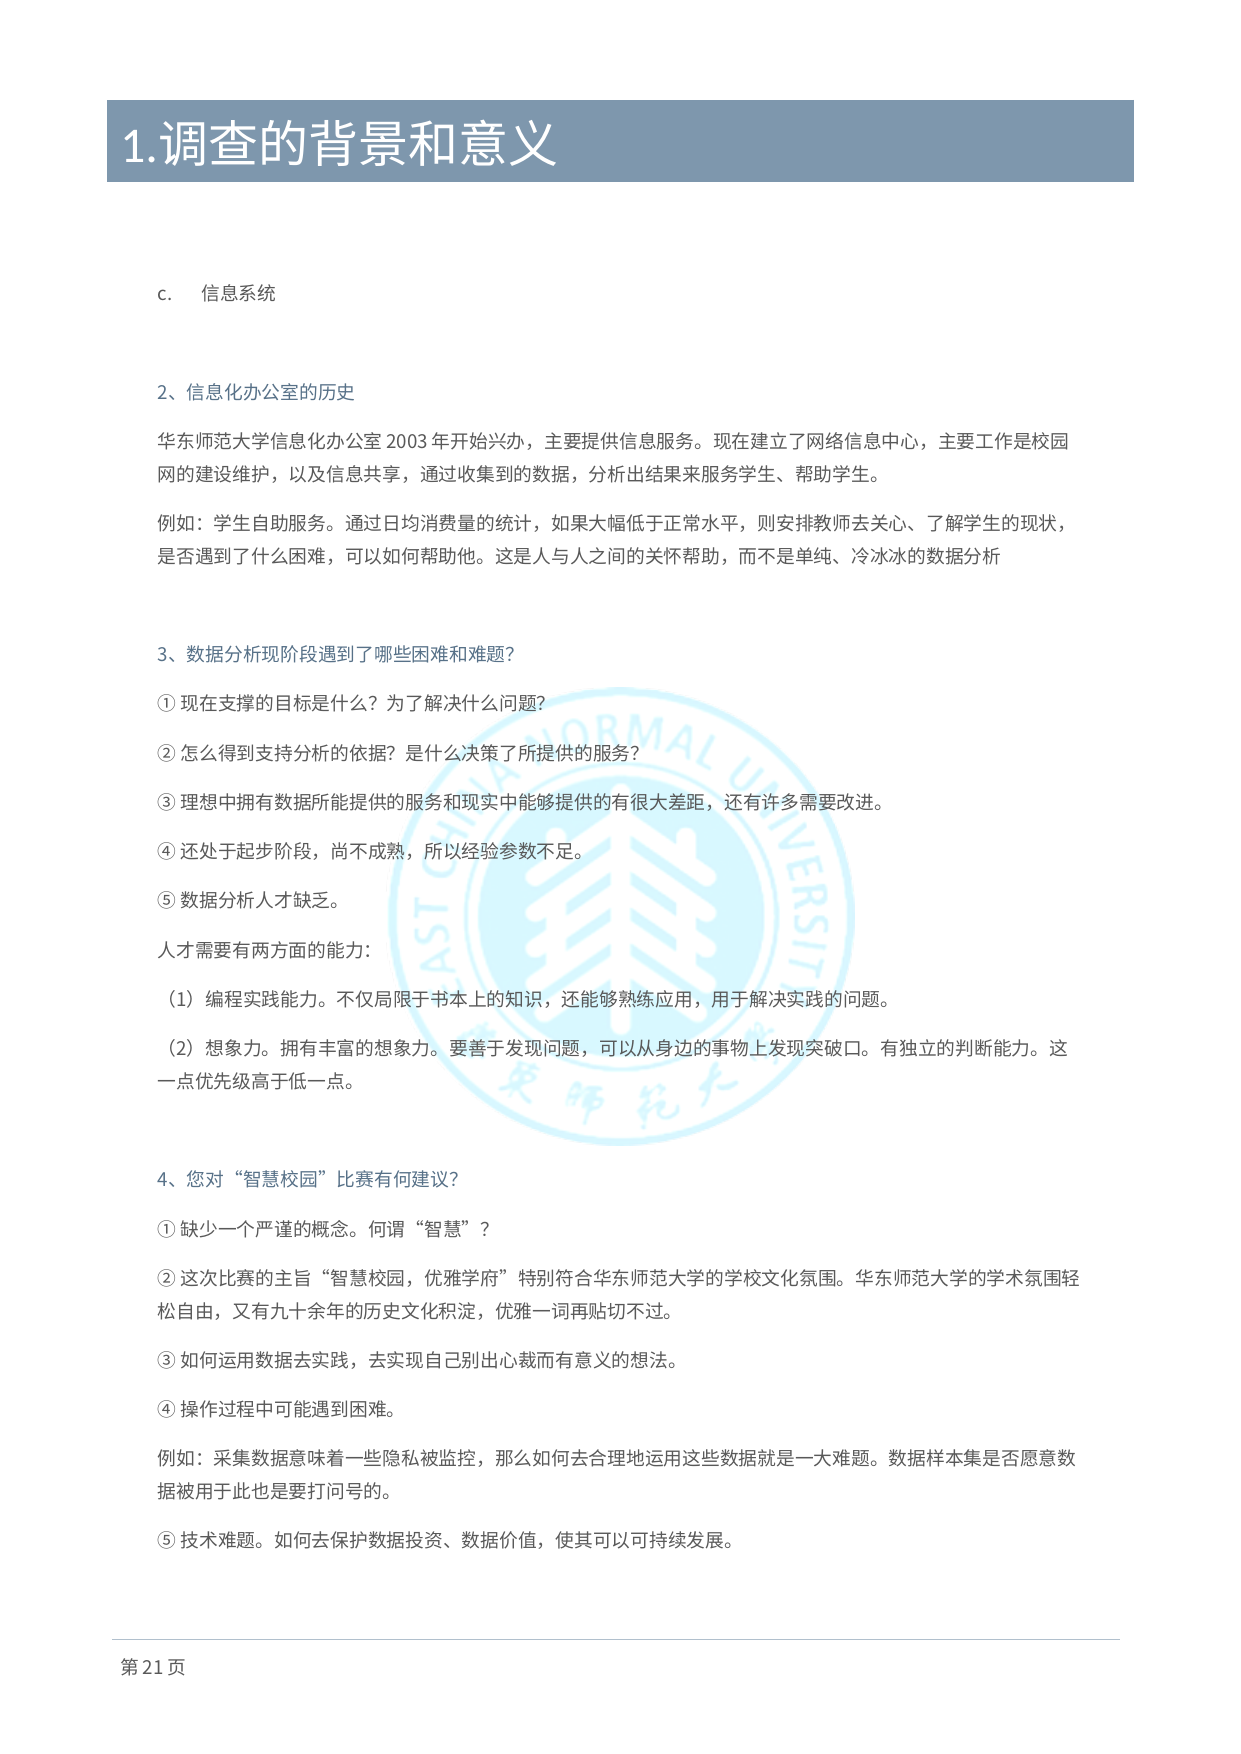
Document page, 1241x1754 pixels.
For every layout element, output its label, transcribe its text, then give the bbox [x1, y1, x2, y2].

list 信息系统 [157, 279, 1083, 306]
text 3、数据分析现阶段遇到了哪些困难和难题？ [157, 640, 1083, 667]
text 例如：学生自助服务。通过日均消费量的统计，如果大幅低于正常水平，则安排教师去关心、了解学生的现状，是否遇到了什么困难，可以如何帮助他。这是人与人之间的关怀帮助，而不是单纯、冷冰冰的数据分析 [157, 509, 1083, 568]
text （1）编程实践能力。不仅局限于书本上的知识，还能够熟练应用，用于解决实践的问题。 [157, 985, 1083, 1012]
text ③ 理想中拥有数据所能提供的服务和现实中能够提供的有很大差距，还有许多需要改进。 [157, 788, 1083, 815]
text ⑤ 技术难题。如何去保护数据投资、数据价值，使其可以可持续发展。 [157, 1526, 1083, 1553]
text 2、信息化办公室的历史 [157, 377, 1083, 405]
text 人才需要有两方面的能力： [157, 935, 1083, 963]
text ① 缺少一个严谨的概念。何谓“智慧”？ [157, 1214, 1083, 1242]
text 例如：采集数据意味着一些隐私被监控，那么如何去合理地运用这些数据就是一大难题。数据样本集是否愿意数据被用于此也是要打问号的。 [157, 1444, 1083, 1504]
text ④ 操作过程中可能遇到困难。 [157, 1395, 1083, 1422]
text ⑤ 数据分析人才缺乏。 [157, 886, 1083, 913]
text ② 这次比赛的主旨“智慧校园，优雅学府”特别符合华东师范大学的学校文化氛围。华东师范大学的学术氛围轻松自由，又有九十余年的历史文化积淀，优雅一词再贴切不过。 [157, 1264, 1083, 1323]
text ④ 还处于起步阶段，尚不成熟，所以经验参数不足。 [157, 837, 1083, 864]
text ③ 如何运用数据去实践，去实现自己别出心裁而有意义的想法。 [157, 1346, 1083, 1373]
text ① 现在支撑的目标是什么？为了解决什么问题？ [157, 689, 1083, 716]
text 华东师范大学信息化办公室2003年开始兴办，主要提供信息服务。现在建立了网络信息中心，主要工作是校园网的建设维护，以及信息共享，通过收集到的数据，分析出结果来服务学生、帮助学生。 [157, 427, 1083, 487]
text ② 怎么得到支持分析的依据？是什么决策了所提供的服务？ [157, 738, 1083, 766]
text （2）想象力。拥有丰富的想象力。要善于发现问题，可以从身边的事物上发现突破口。有独立的判断能力。这一点优先级高于低一点。 [157, 1034, 1083, 1094]
text 4、您对“智慧校园”比赛有何建议？ [157, 1165, 1083, 1192]
